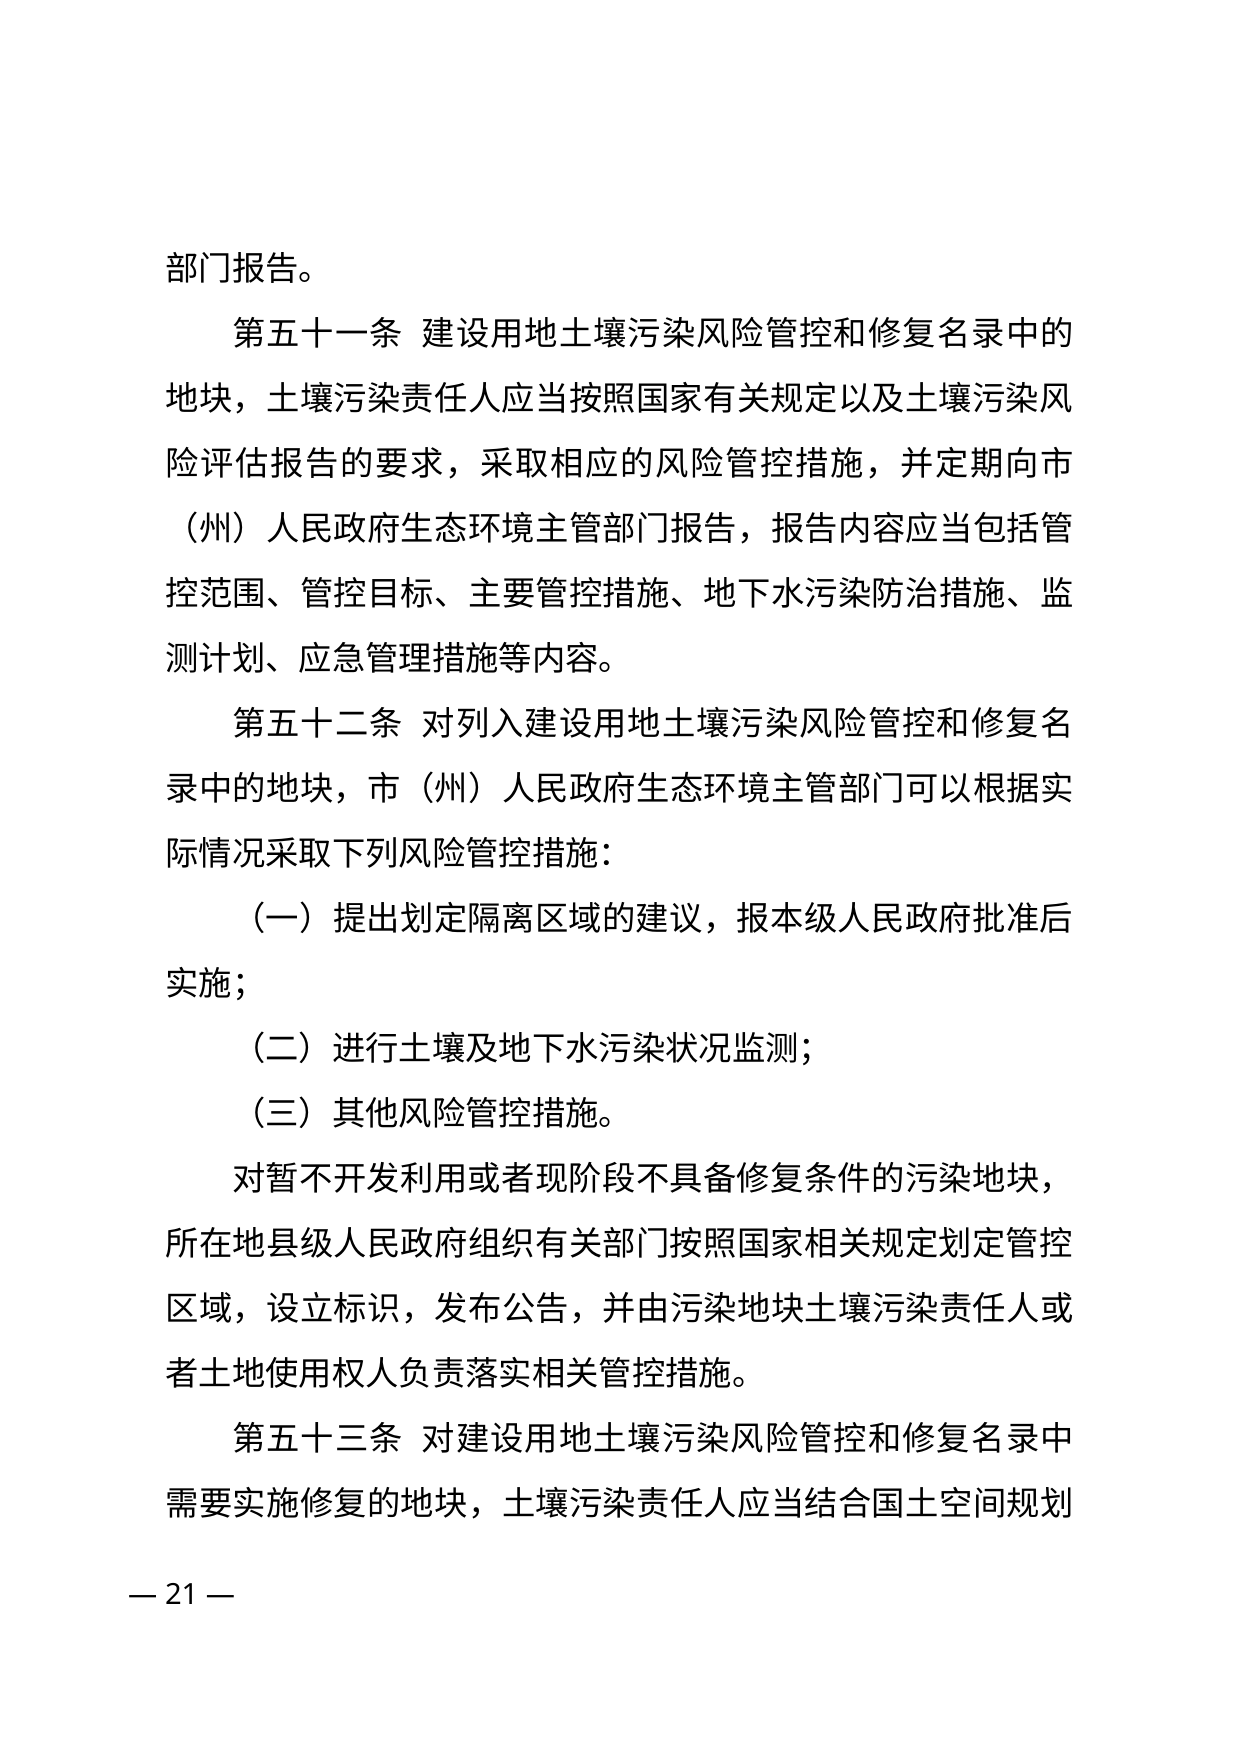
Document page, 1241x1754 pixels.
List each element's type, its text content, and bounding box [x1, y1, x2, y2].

text 第五十一条 建设用地土壤污染风险管控和修复名录中的地块，土壤污染责任人应当按照国家有关规定以及土壤污染风险评估报告的要求，采取相应的风险管控措施，并定期向市（州）人民政府生态环境主管部门报告，报告内容应当包括管控范围、管控目标、主要管控措施、地下水污染防治措施、监测计划、应急管理措施等内容。 [165, 298, 1075, 688]
text 第五十二条 对列入建设用地土壤污染风险管控和修复名录中的地块，市（州）人民政府生态环境主管部门可以根据实际情况采取下列风险管控措施： [165, 688, 1075, 883]
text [165, 1403, 1075, 1533]
text 对暂不开发利用或者现阶段不具备修复条件的污染地块，所在地县级人民政府组织有关部门按照国家相关规定划定管控区域，设立标识，发布公告，并由污染地块土壤污染责任人或者土地使用权人负责落实相关管控措施。 [165, 1143, 1075, 1403]
text （一）提出划定隔离区域的建议，报本级人民政府批准后实施； [165, 883, 1075, 1013]
text （三）其他风险管控措施。 [165, 1078, 1075, 1143]
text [165, 233, 1075, 298]
text （二）进行土壤及地下水污染状况监测； [165, 1013, 1075, 1078]
